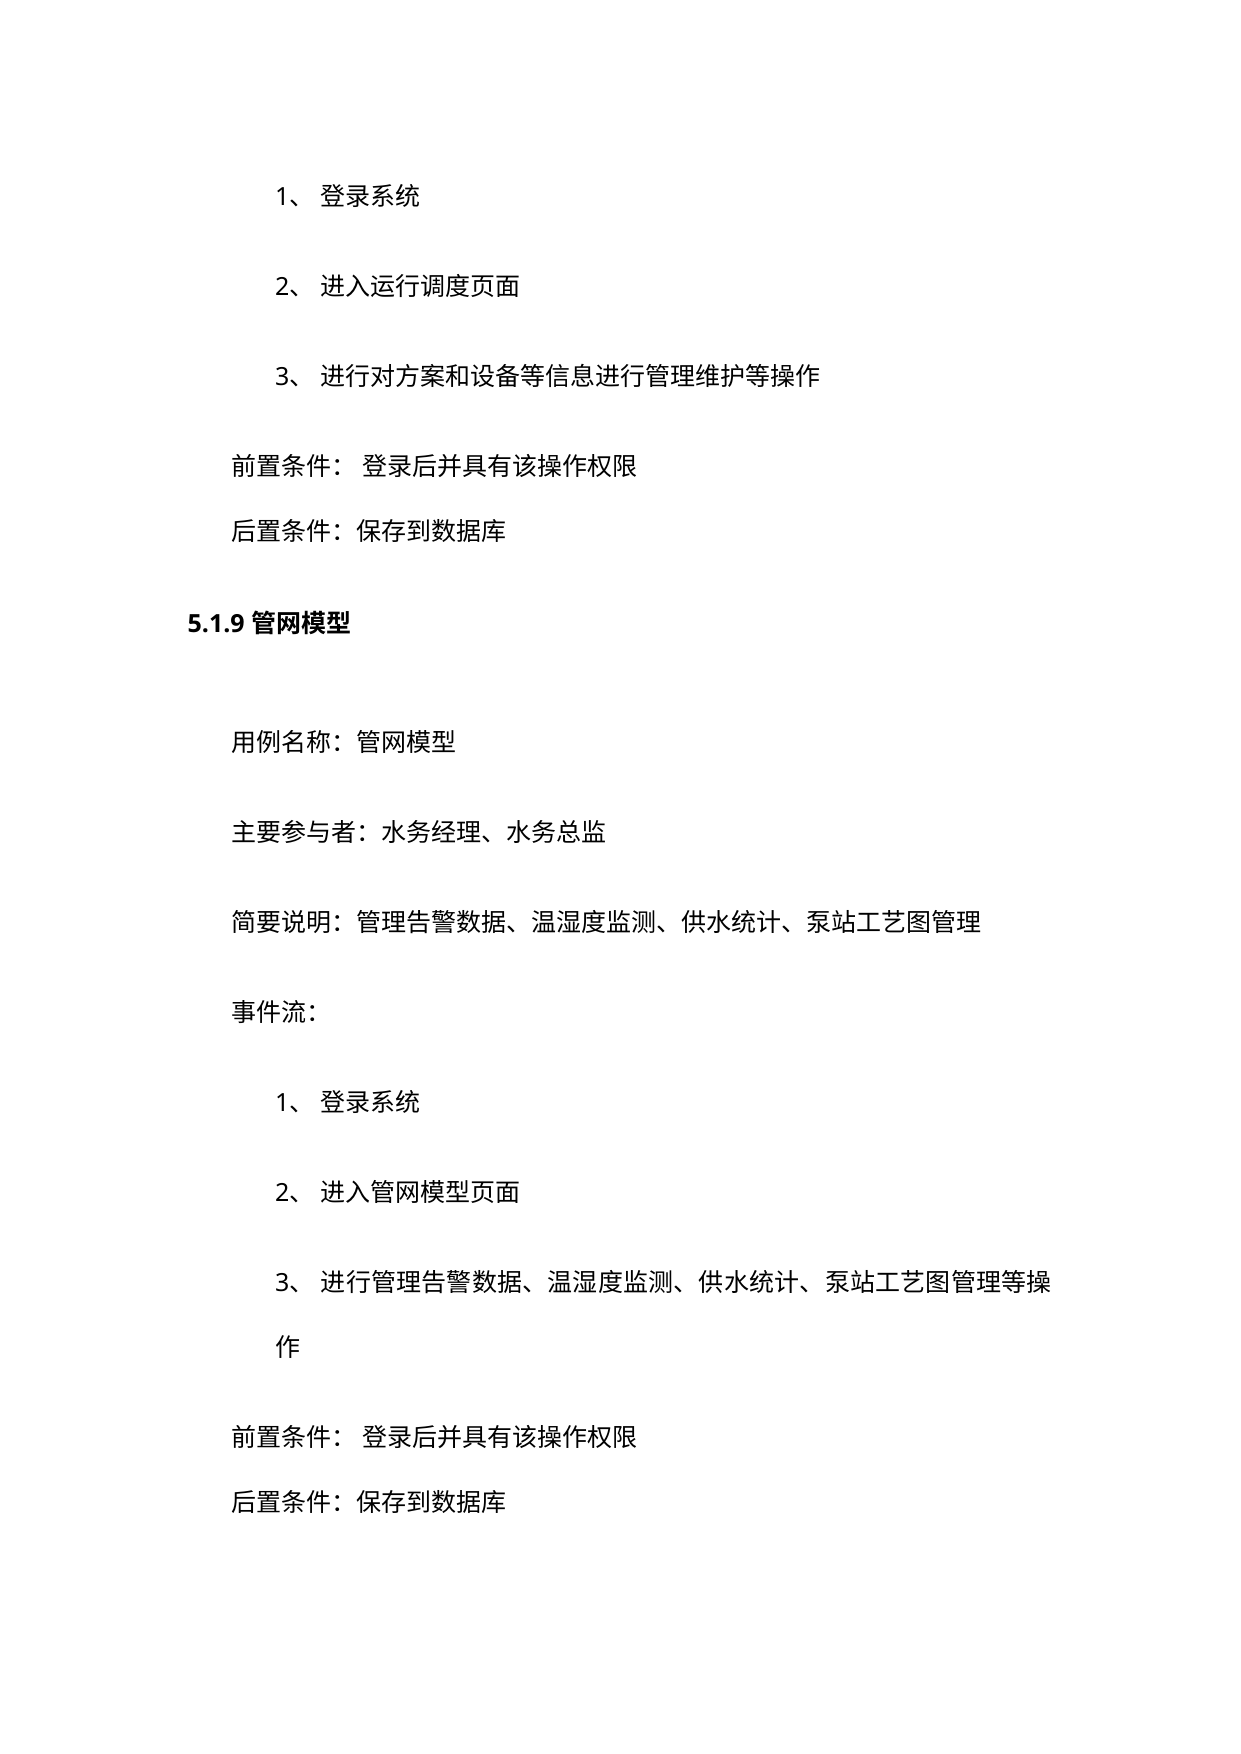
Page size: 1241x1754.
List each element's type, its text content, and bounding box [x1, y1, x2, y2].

subtitle 5.1.9 管网模型 [187, 589, 1053, 654]
text 3、 进行管理告警数据、温湿度监测、供水统计、泵站工艺图管理等操作 [275, 1248, 1053, 1378]
text 后置条件：保存到数据库 [187, 497, 1053, 562]
text 1、 登录系统 [231, 162, 1053, 227]
text 1、 登录系统 [231, 1068, 1053, 1133]
text 简要说明：管理告警数据、温湿度监测、供水统计、泵站工艺图管理 [187, 888, 1053, 953]
text 前置条件： 登录后并具有该操作权限 [187, 432, 1053, 497]
list 用例名称：管网模型 [231, 708, 1053, 773]
text 前置条件： 登录后并具有该操作权限 [187, 1403, 1053, 1468]
text 事件流： [187, 978, 1053, 1043]
list 主要参与者：水务经理、水务总监 [231, 798, 1053, 863]
text 2、 进入管网模型页面 [231, 1158, 1053, 1223]
text 3、 进行对方案和设备等信息进行管理维护等操作 [275, 342, 1053, 407]
text 2、 进入运行调度页面 [231, 252, 1053, 317]
text 后置条件：保存到数据库 [187, 1468, 1053, 1533]
